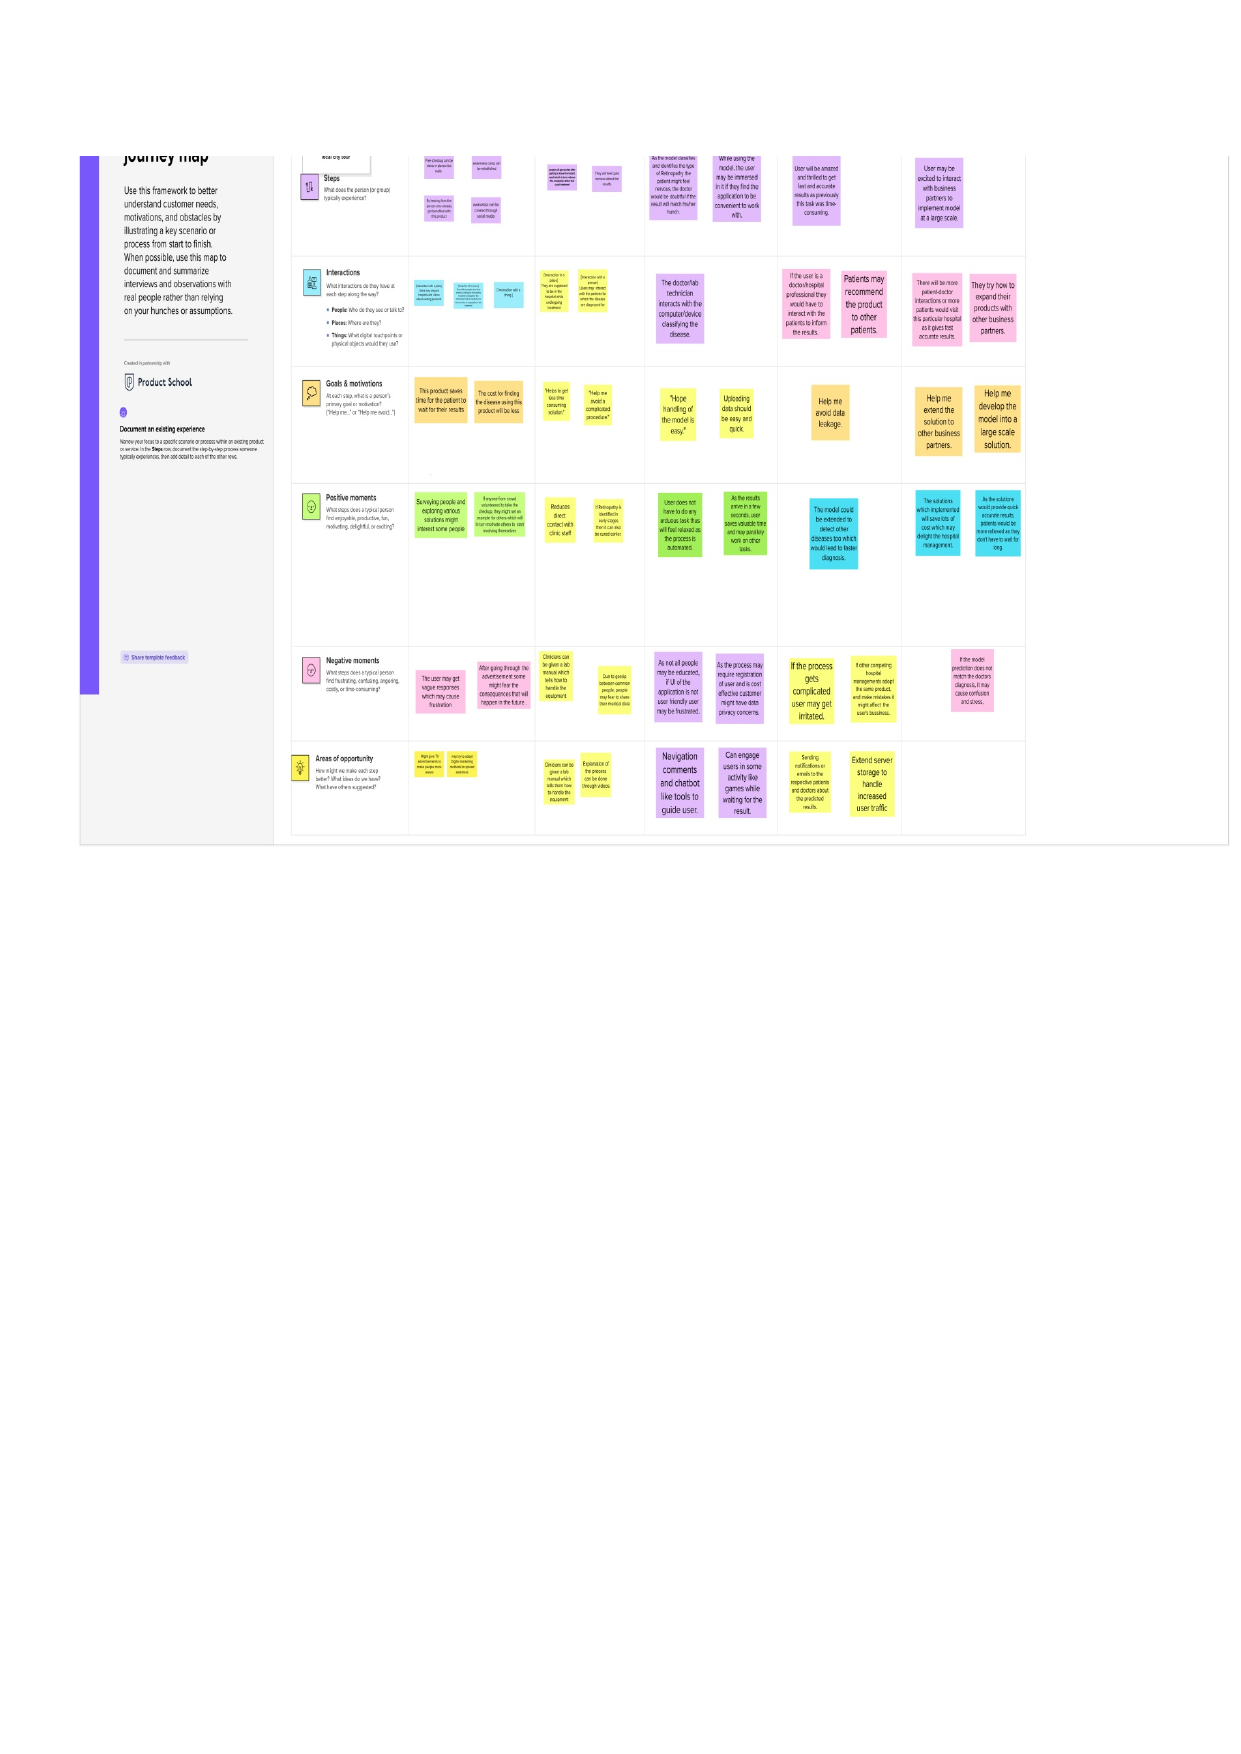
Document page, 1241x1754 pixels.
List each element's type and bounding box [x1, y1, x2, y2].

picture [78, 156, 1230, 847]
